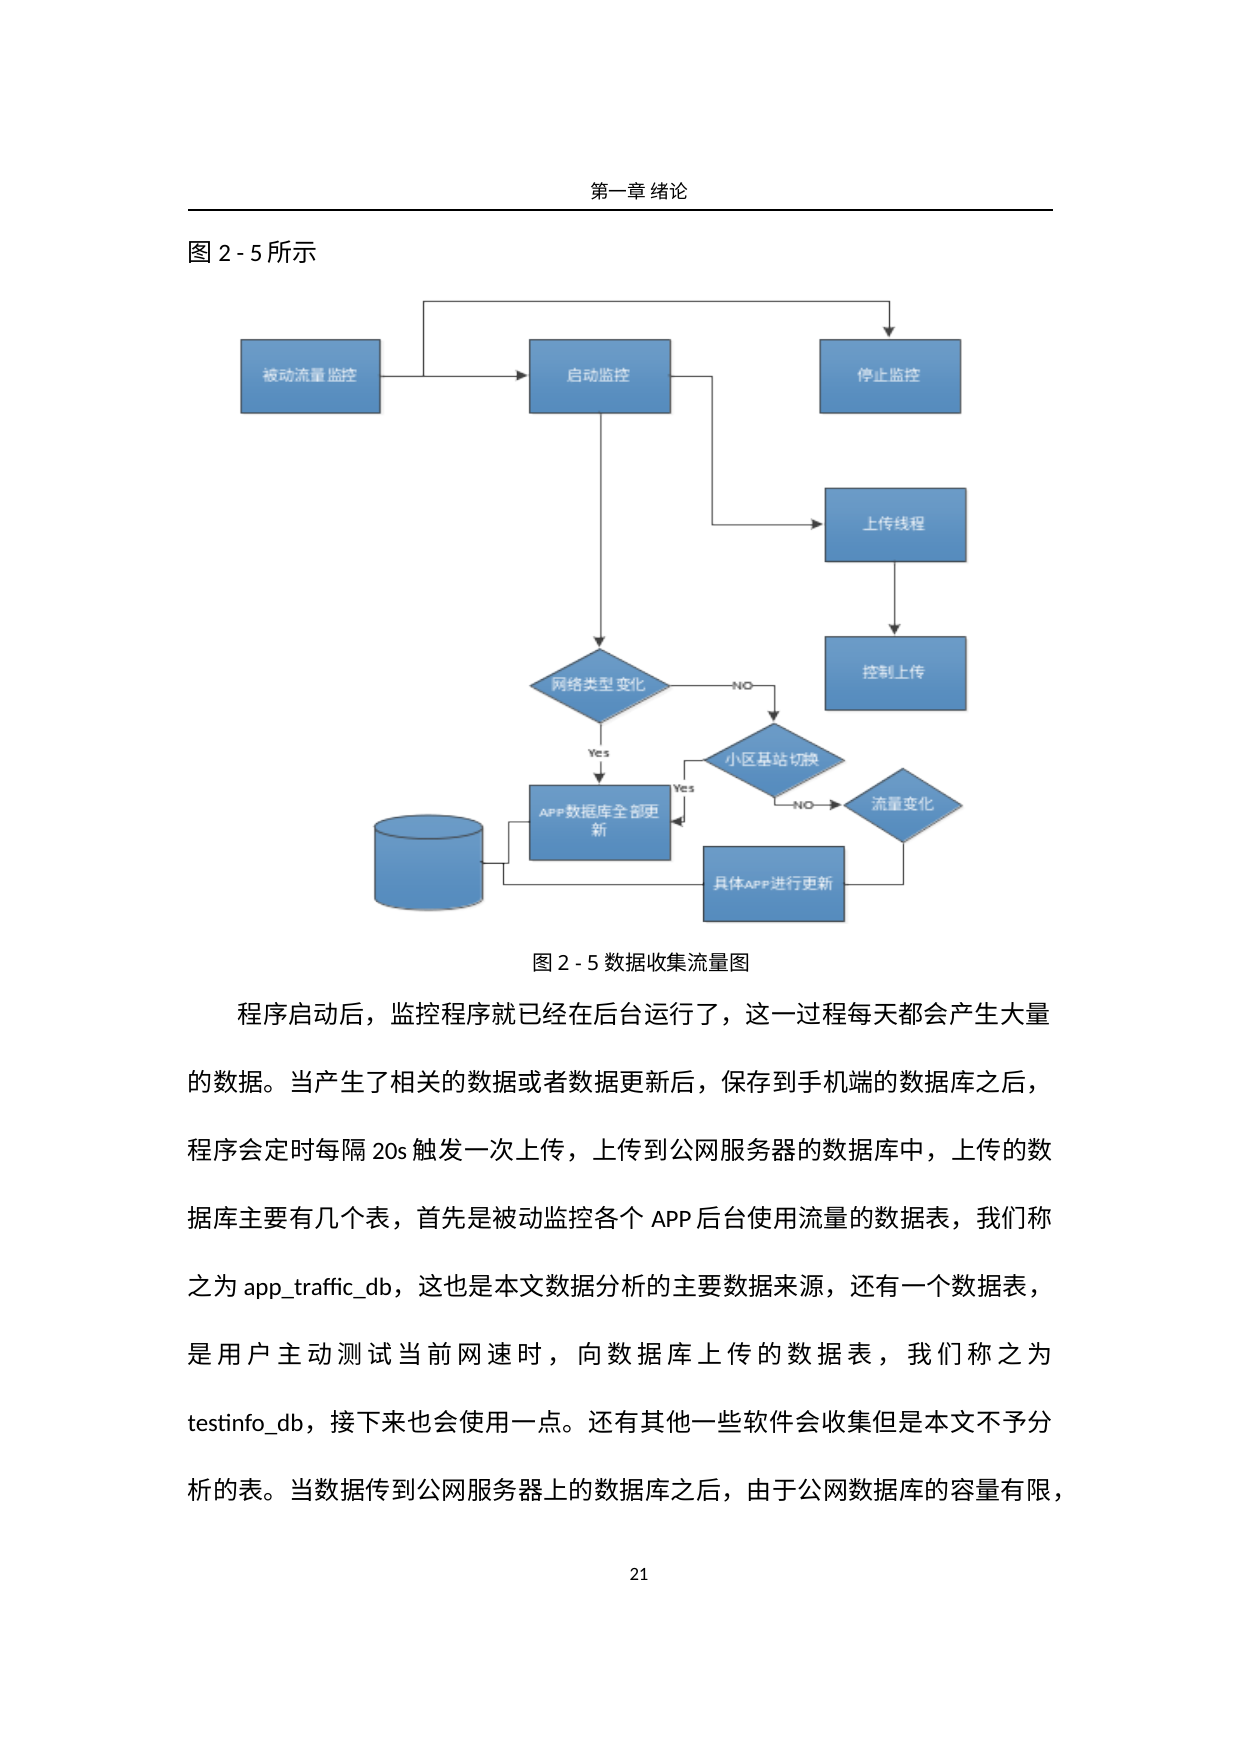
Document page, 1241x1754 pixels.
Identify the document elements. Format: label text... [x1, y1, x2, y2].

text 图 2 - 5 数据收集流量图 [187, 945, 1053, 979]
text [187, 217, 1053, 284]
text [187, 979, 1053, 1522]
